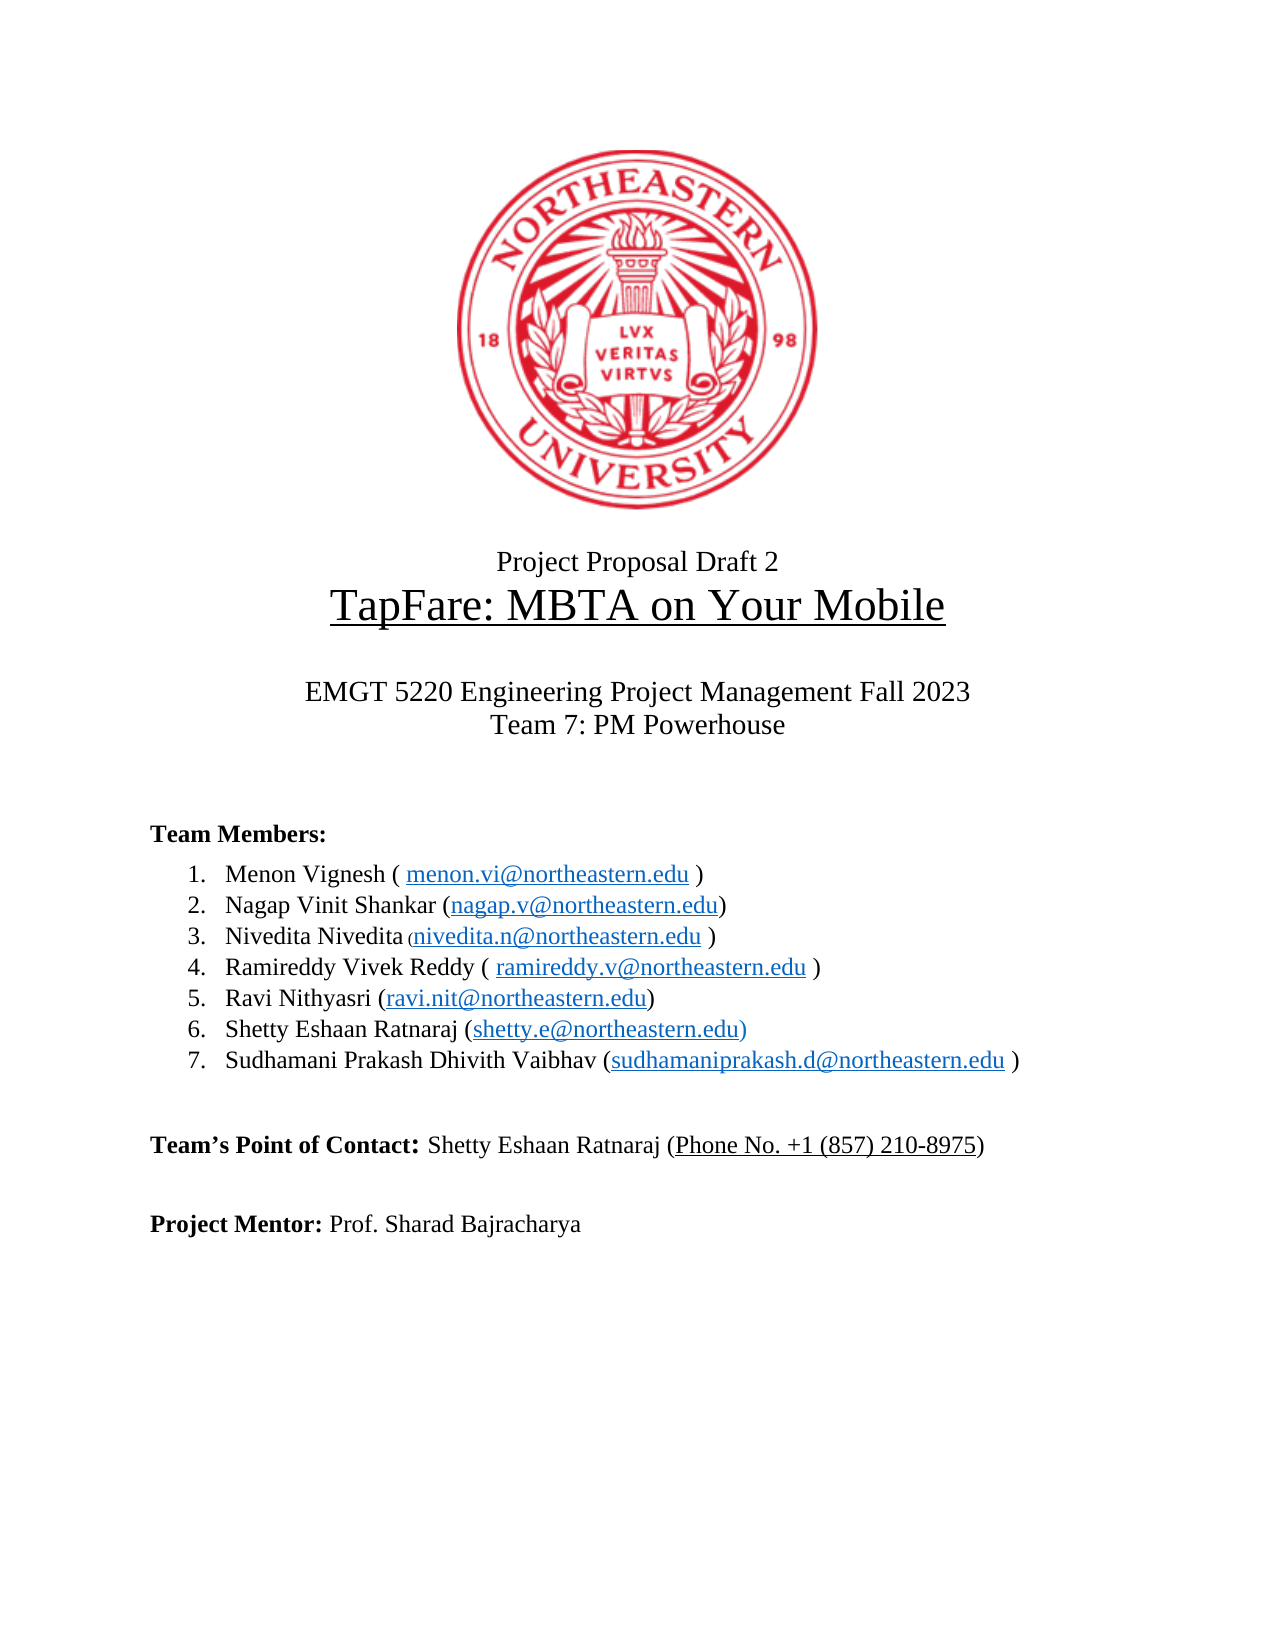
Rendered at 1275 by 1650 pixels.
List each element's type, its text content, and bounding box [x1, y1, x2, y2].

text Team Members: [150, 819, 1125, 848]
text Project Proposal Draft 2 [150, 544, 1125, 578]
text Team’s Point of Contact: Shetty Eshaan Ratnaraj (Phone No. +1 (857) 210-8975) [150, 1126, 1125, 1159]
list Shetty Eshaan Ratnaraj (shetty.e@northeastern.edu) [187, 1014, 1125, 1043]
text Team 7: PM Powerhouse [150, 707, 1125, 741]
text TapFare: MBTA on Your Mobile [150, 578, 1125, 631]
list Sudhamani Prakash Dhivith Vaibhav (sudhamaniprakash.d@northeastern.edu ) [187, 1045, 1125, 1074]
list Ramireddy Vivek Reddy ( ramireddy.v@northeastern.edu ) [187, 952, 1125, 981]
list Ravi Nithyasri (ravi.nit@northeastern.edu) [187, 983, 1125, 1012]
text EMGT 5220 Engineering Project Management Fall 2023 [150, 674, 1125, 707]
list Nivedita Nivedita (nivedita.n@northeastern.edu ) [187, 921, 1125, 949]
list Menon Vignesh ( menon.vi@northeastern.edu ) [187, 859, 1125, 887]
list Nagap Vinit Shankar (nagap.v@northeastern.edu) [187, 890, 1125, 918]
text Project Mentor: Prof. Sharad Bajracharya [150, 1209, 1125, 1238]
picture [457, 150, 818, 511]
